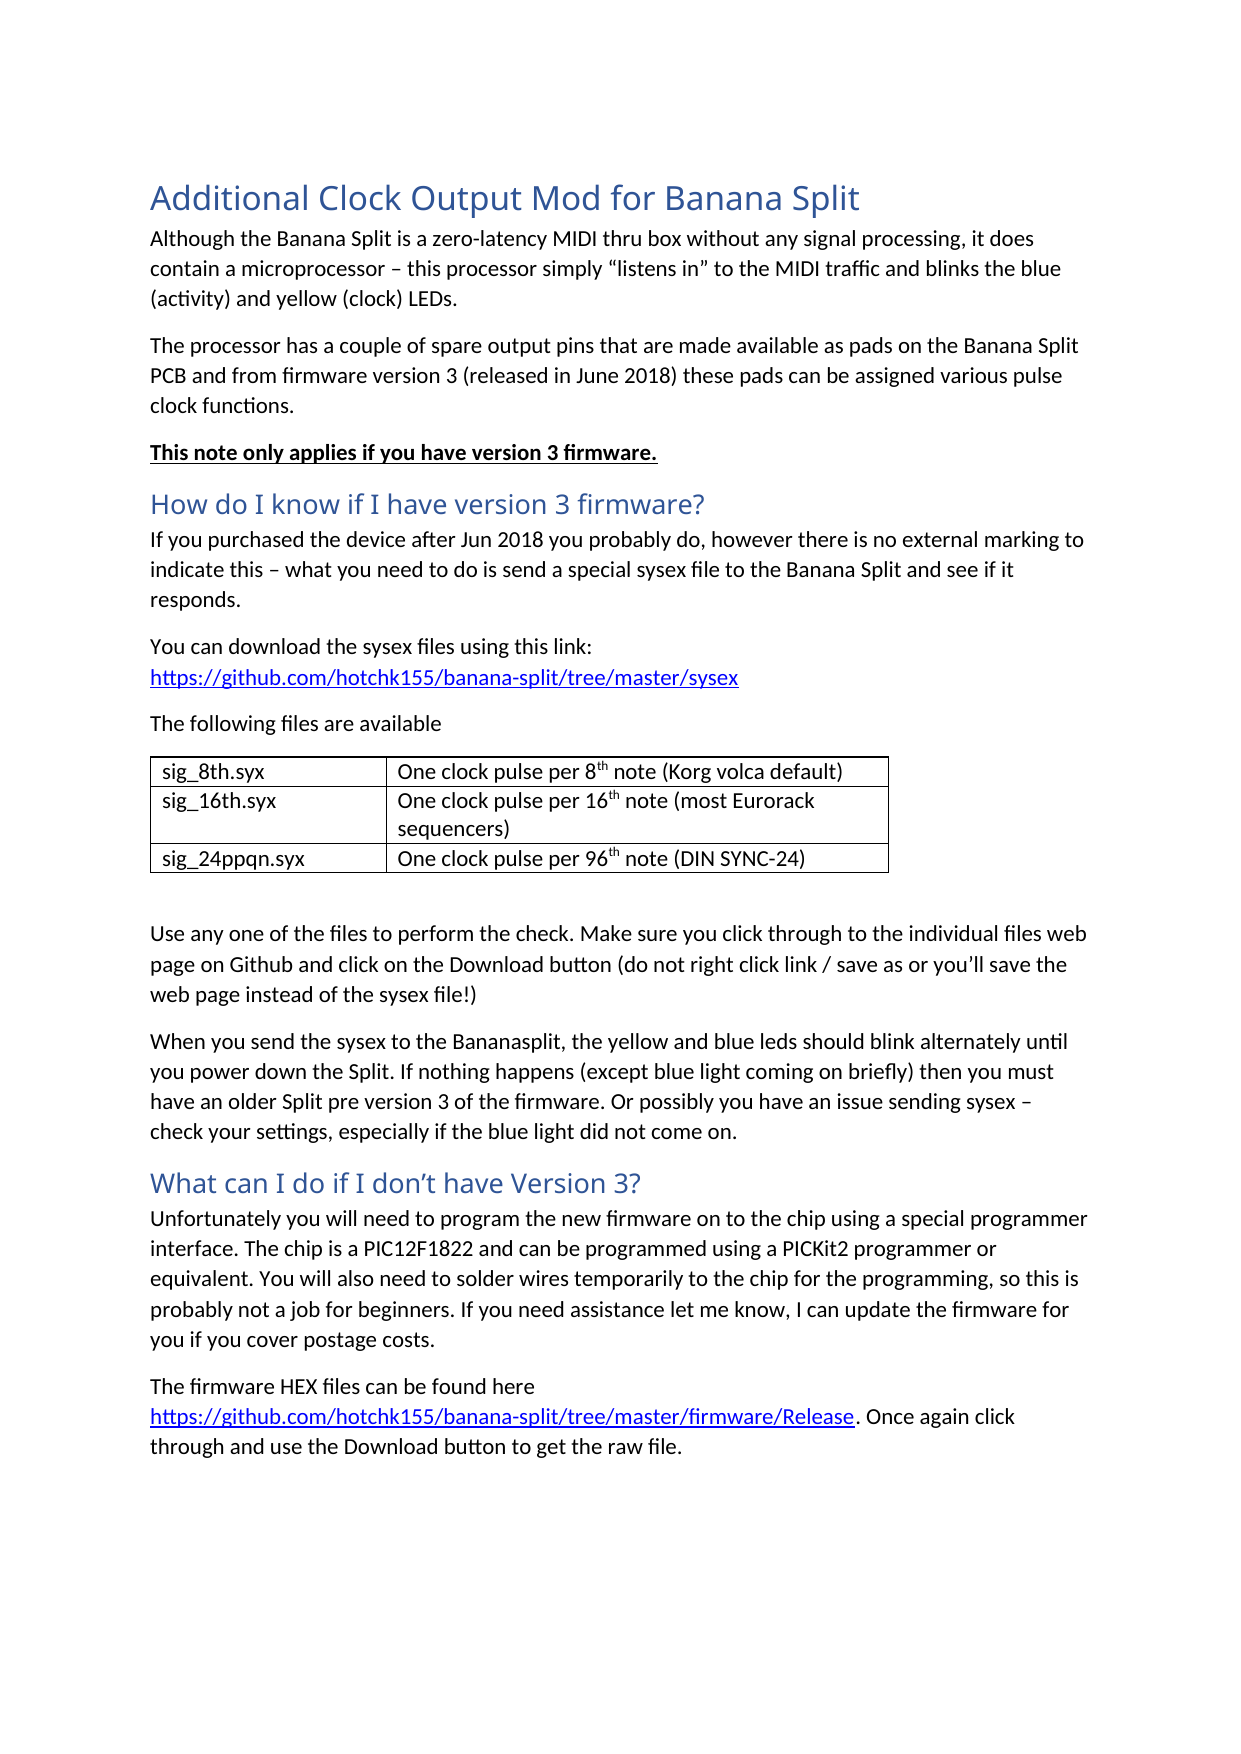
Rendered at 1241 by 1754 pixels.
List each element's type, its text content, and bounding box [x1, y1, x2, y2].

text You can download the sysex files using this link: https://github.com/hotchk155/banana-split/tree/master/sysex [150, 632, 1090, 691]
table_cell One clock pulse per 16th note (most Eurorack sequencers) [387, 787, 888, 843]
text When you send the sysex to the Bananasplit, the yellow and blue leds should blink alternately until you power down the Split. If nothing happens (except blue light coming on briefly) then you must have an older Split pre version 3 of the firmware. Or possibly you have an issue sending sysex – check your settings, especially if the blue light did not come on. [150, 1027, 1090, 1146]
table_header sig_8th.syx [151, 758, 386, 786]
text The following files are available [150, 709, 1090, 738]
text If you purchased the device after Jun 2018 you probably do, however there is no external marking to indicate this – what you need to do is send a special sysex file to the Banana Split and see if it responds. [150, 525, 1090, 614]
text Although the Banana Split is a zero-latency MIDI thru box without any signal processing, it does contain a microprocessor – this processor simply “listens in” to the MIDI traffic and blinks the blue (activity) and yellow (clock) LEDs. [150, 224, 1090, 312]
subtitle Additional Clock Output Mod for Banana Split [150, 175, 1090, 220]
text This note only applies if you have version 3 firmware. [150, 438, 1090, 467]
table_header One clock pulse per 8th note (Korg volca default) [387, 758, 888, 786]
subtitle What can I do if I don’t have Version 3? [150, 1164, 1090, 1201]
subtitle How do I know if I have version 3 firmware? [150, 485, 1090, 522]
text The firmware HEX files can be found here https://github.com/hotchk155/banana-split/tree/master/firmware/Release. Once again click through and use the Download button to get the raw file. [150, 1372, 1090, 1460]
text Unfortunately you will need to program the new firmware on to the chip using a special programmer interface. The chip is a PIC12F1822 and can be programmed using a PICKit2 programmer or equivalent. You will also need to solder wires temporarily to the chip for the programming, so this is probably not a job for beginners. If you need assistance let me know, I can update the firmware for you if you cover postage costs. [150, 1204, 1090, 1353]
text The processor has a couple of spare output pins that are made available as pads on the Banana Split PCB and from firmware version 3 (released in June 2018) these pads can be assigned various pulse clock functions. [150, 331, 1090, 420]
table_cell sig_16th.syx [151, 787, 386, 843]
text Use any one of the files to perform the check. Make sure you click through to the individual files web page on Github and click on the Download button (do not right click link / save as or you’ll save the web page instead of the sysex file!) [150, 919, 1090, 1008]
table_cell sig_24ppqn.syx [151, 844, 386, 872]
table_cell One clock pulse per 96th note (DIN SYNC-24) [387, 844, 888, 872]
